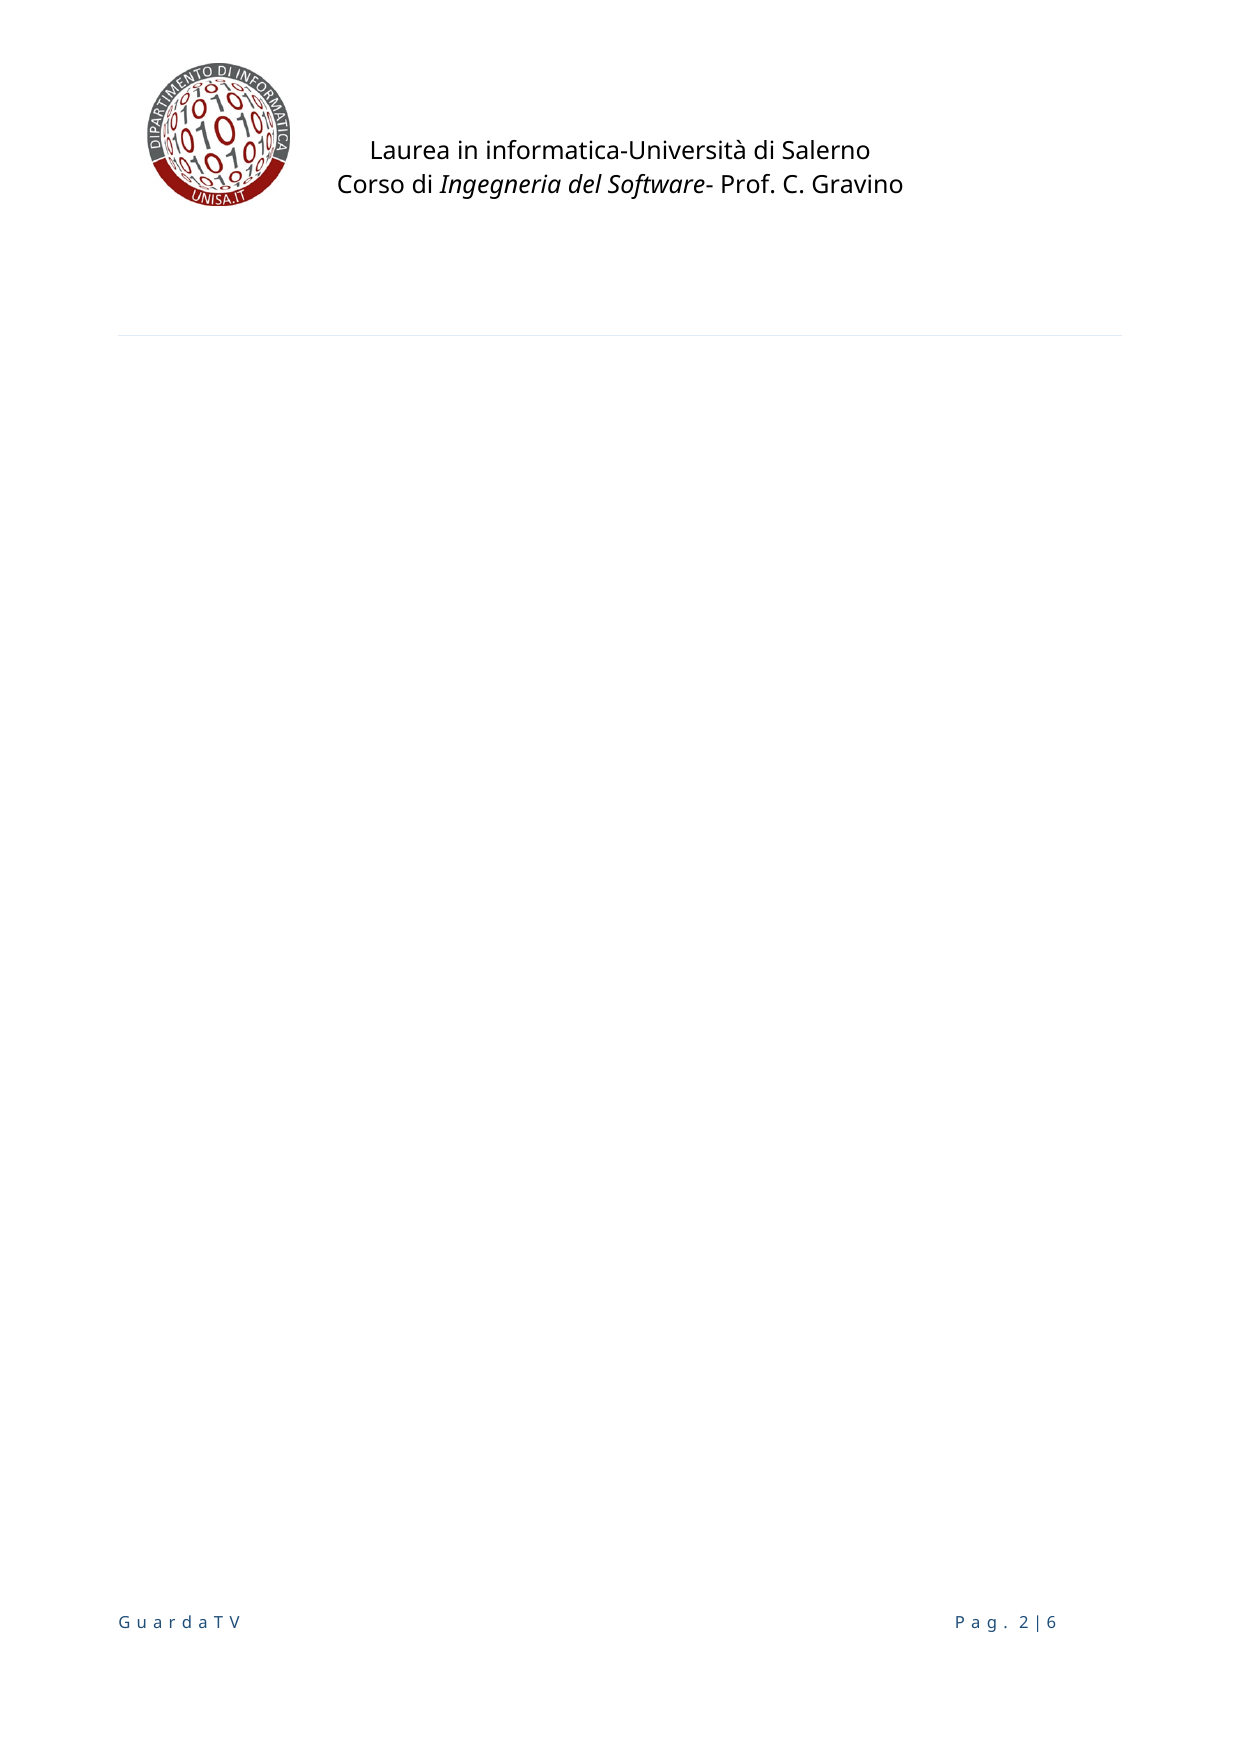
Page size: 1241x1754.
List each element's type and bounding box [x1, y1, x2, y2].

picture [147, 63, 290, 206]
